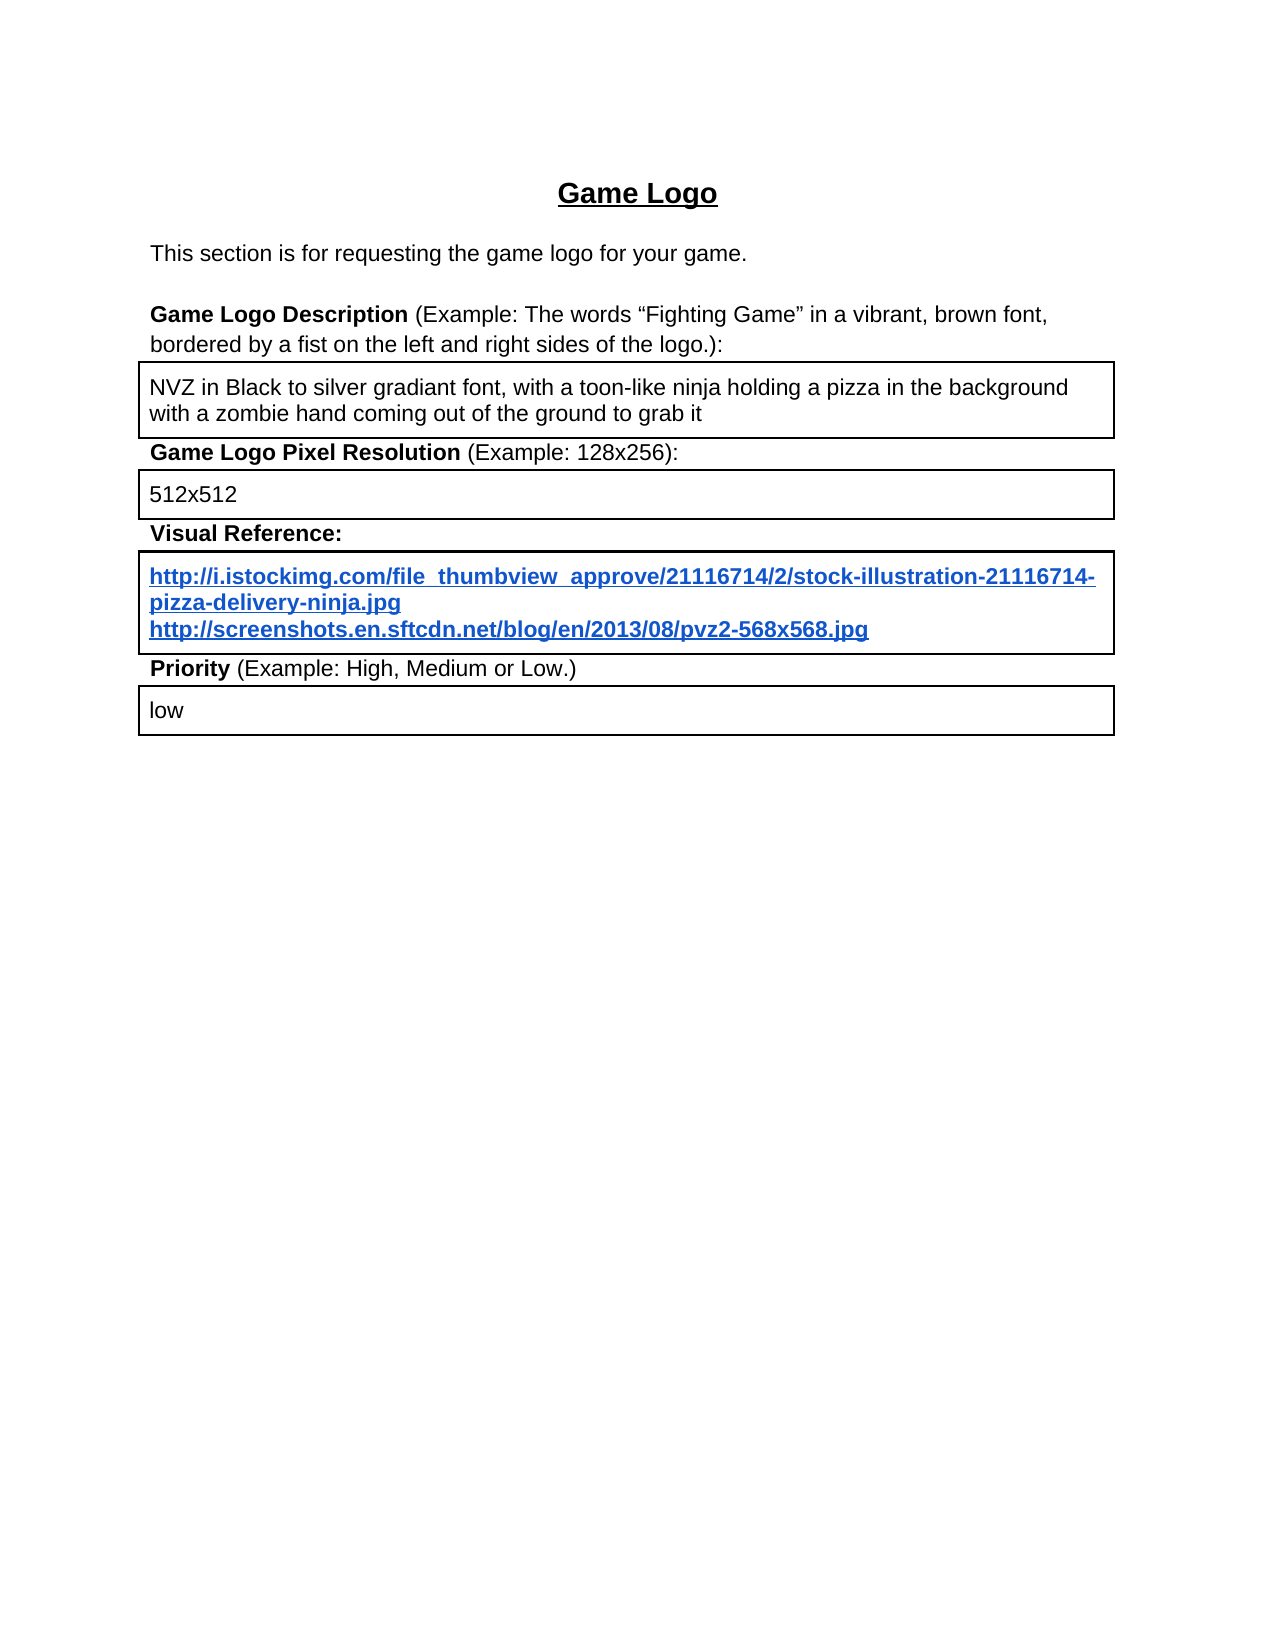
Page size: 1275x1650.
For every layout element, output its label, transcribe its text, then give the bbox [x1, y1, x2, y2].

table_header http://i.istockimg.com/file_thumbview_approve/21116714/2/stock-illustration-21116714-pizza-delivery-ninja.jpg http://screenshots.en.sftcdn.net/blog/en/2013/08/pvz2-568x568.jpg [140, 553, 1113, 652]
text Game Logo [150, 176, 1125, 210]
text Game Logo Pixel Resolution (Example: 128x256): [150, 439, 1125, 465]
text Visual Reference: [150, 520, 1125, 547]
text Game Logo Description (Example: The words “Fighting Game” in a vibrant, brown font, bordered by a fist on the left and right sides of the logo.): [150, 301, 1125, 357]
text Priority (Example: High, Medium or Low.) [150, 654, 1125, 681]
table_header low [140, 687, 1113, 734]
table_header 512x512 [140, 471, 1113, 518]
table_header NVZ in Black to silver gradiant font, with a toon-like ninja holding a pizza in the background with a zombie hand coming out of the ground to grab it [140, 363, 1113, 437]
text This section is for requesting the game logo for your game. [150, 210, 1125, 266]
